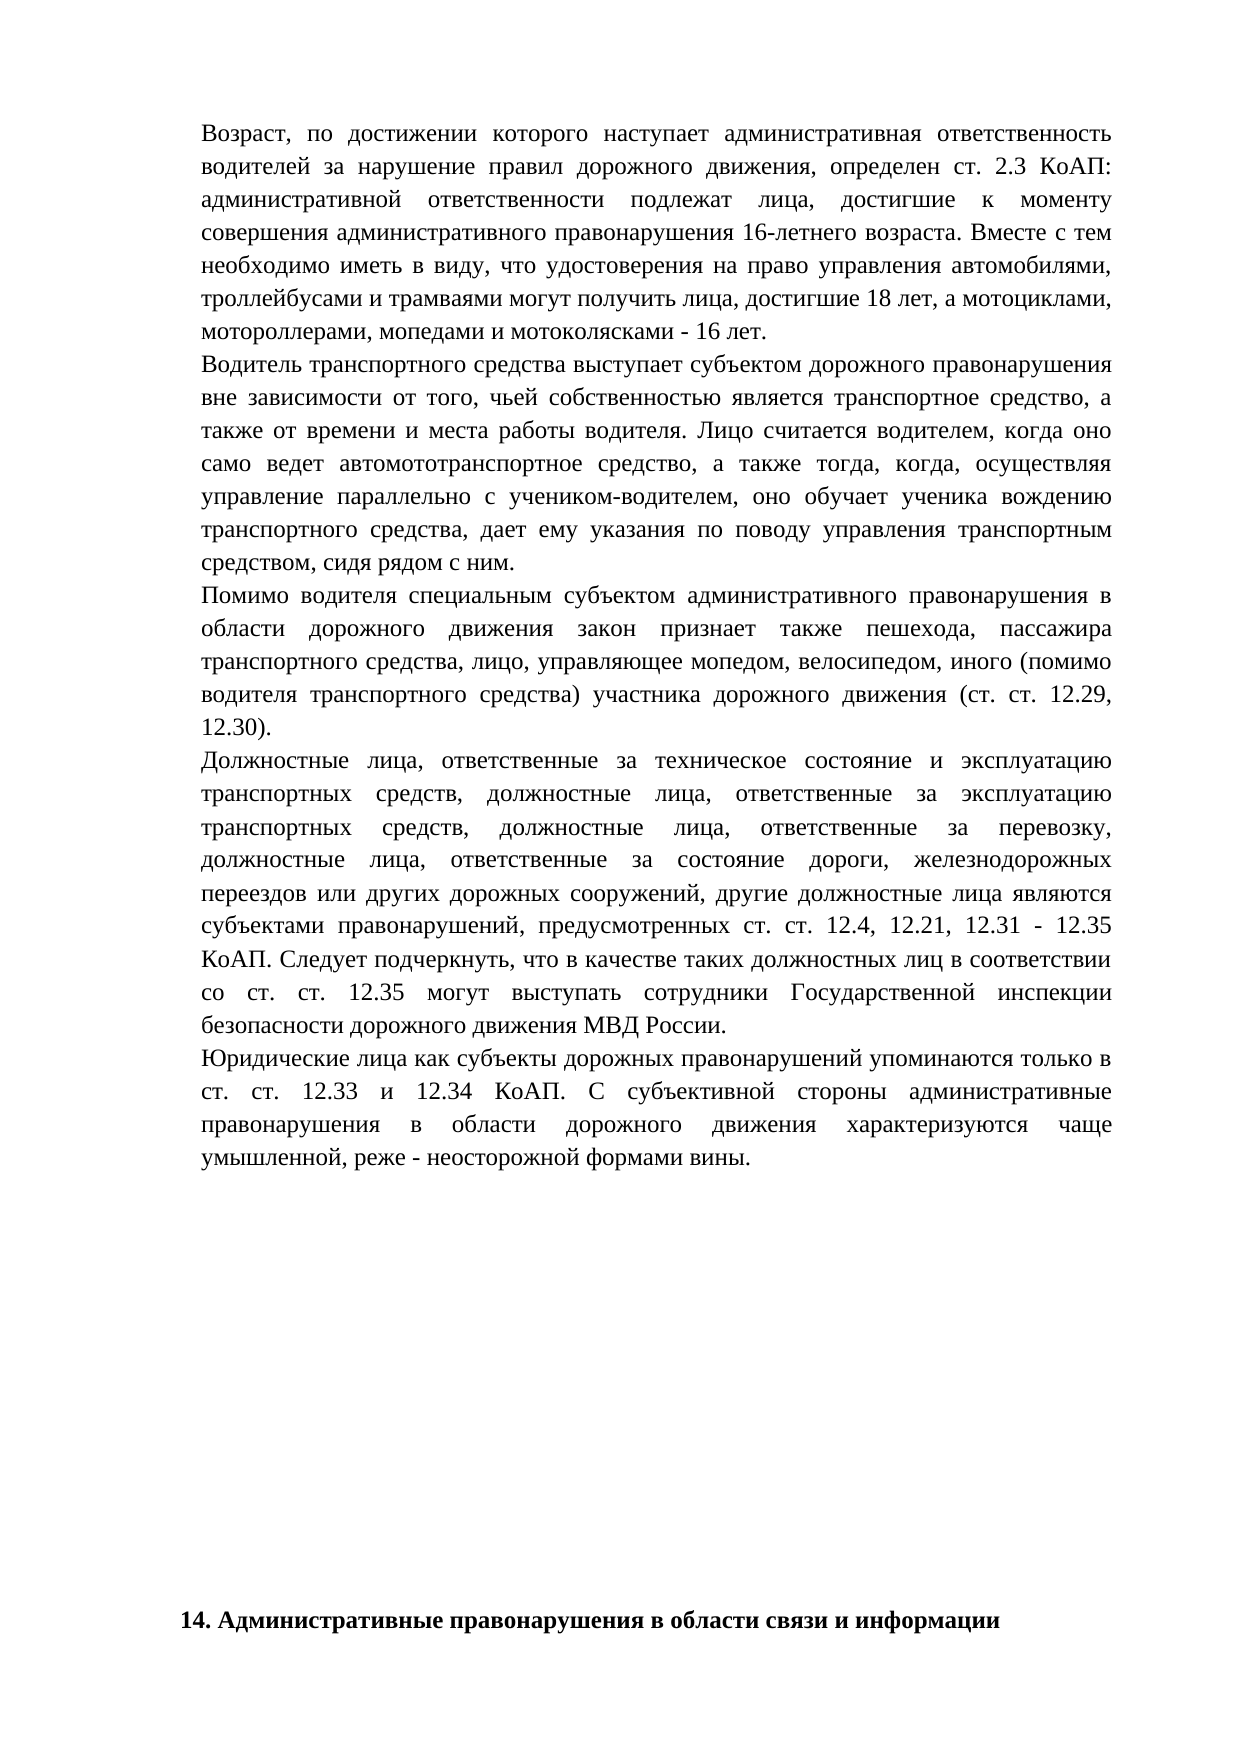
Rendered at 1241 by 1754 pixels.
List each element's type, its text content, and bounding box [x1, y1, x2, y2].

text Возраст, по достижении которого наступает административная ответственность водителей за нарушение правил дорожного движения, определен ст. 2.3 КоАП: административной ответственности подлежат лица, достигшие к моменту совершения административного правонарушения 16-летнего возраста. Вместе с тем необходимо иметь в виду, что удостоверения на право управления автомобилями, троллейбусами и трамваями могут получить лица, достигшие 18 лет, а мотоциклами, мотороллерами, мопедами и мотоколясками - 16 лет. [201, 118, 1113, 345]
list Административные правонарушения в области связи и информации [180, 1606, 1152, 1634]
text Должностные лица, ответственные за техническое состояние и эксплуатацию транспортных средств, должностные лица, ответственные за эксплуатацию транспортных средств, должностные лица, ответственные за перевозку, должностные лица, ответственные за состояние дороги, железнодорожных переездов или других дорожных сооружений, другие должностные лица являются субъектами правонарушений, предусмотренных ст. ст. 12.4, 12.21, 12.31 - 12.35 КоАП. Следует подчеркнуть, что в качестве таких должностных лиц в соответствии со ст. ст. 12.35 могут выступать сотрудники Государственной инспекции безопасности дорожного движения МВД России. [201, 746, 1113, 1038]
text Водитель транспортного средства выступает субъектом дорожного правонарушения вне зависимости от того, чьей собственностью является транспортное средство, а также от времени и места работы водителя. Лицо считается водителем, когда оно само ведет автомототранспортное средство, а также тогда, когда, осуществляя управление параллельно с учеником-водителем, оно обучает ученика вождению транспортного средства, дает ему указания по поводу управления транспортным средством, сидя рядом с ним. [201, 349, 1113, 576]
text Юридические лица как субъекты дорожных правонарушений упоминаются только в ст. ст. 12.33 и 12.34 КоАП. С субъективной стороны административные правонарушения в области дорожного движения характеризуются чаще умышленной, реже - неосторожной формами вины. [201, 1043, 1113, 1171]
text Помимо водителя специальным субъектом административного правонарушения в области дорожного движения закон признает также пешехода, пассажира транспортного средства, лицо, управляющее мопедом, велосипедом, иного (помимо водителя транспортного средства) участника дорожного движения (ст. ст. 12.29, 12.30). [201, 580, 1113, 741]
